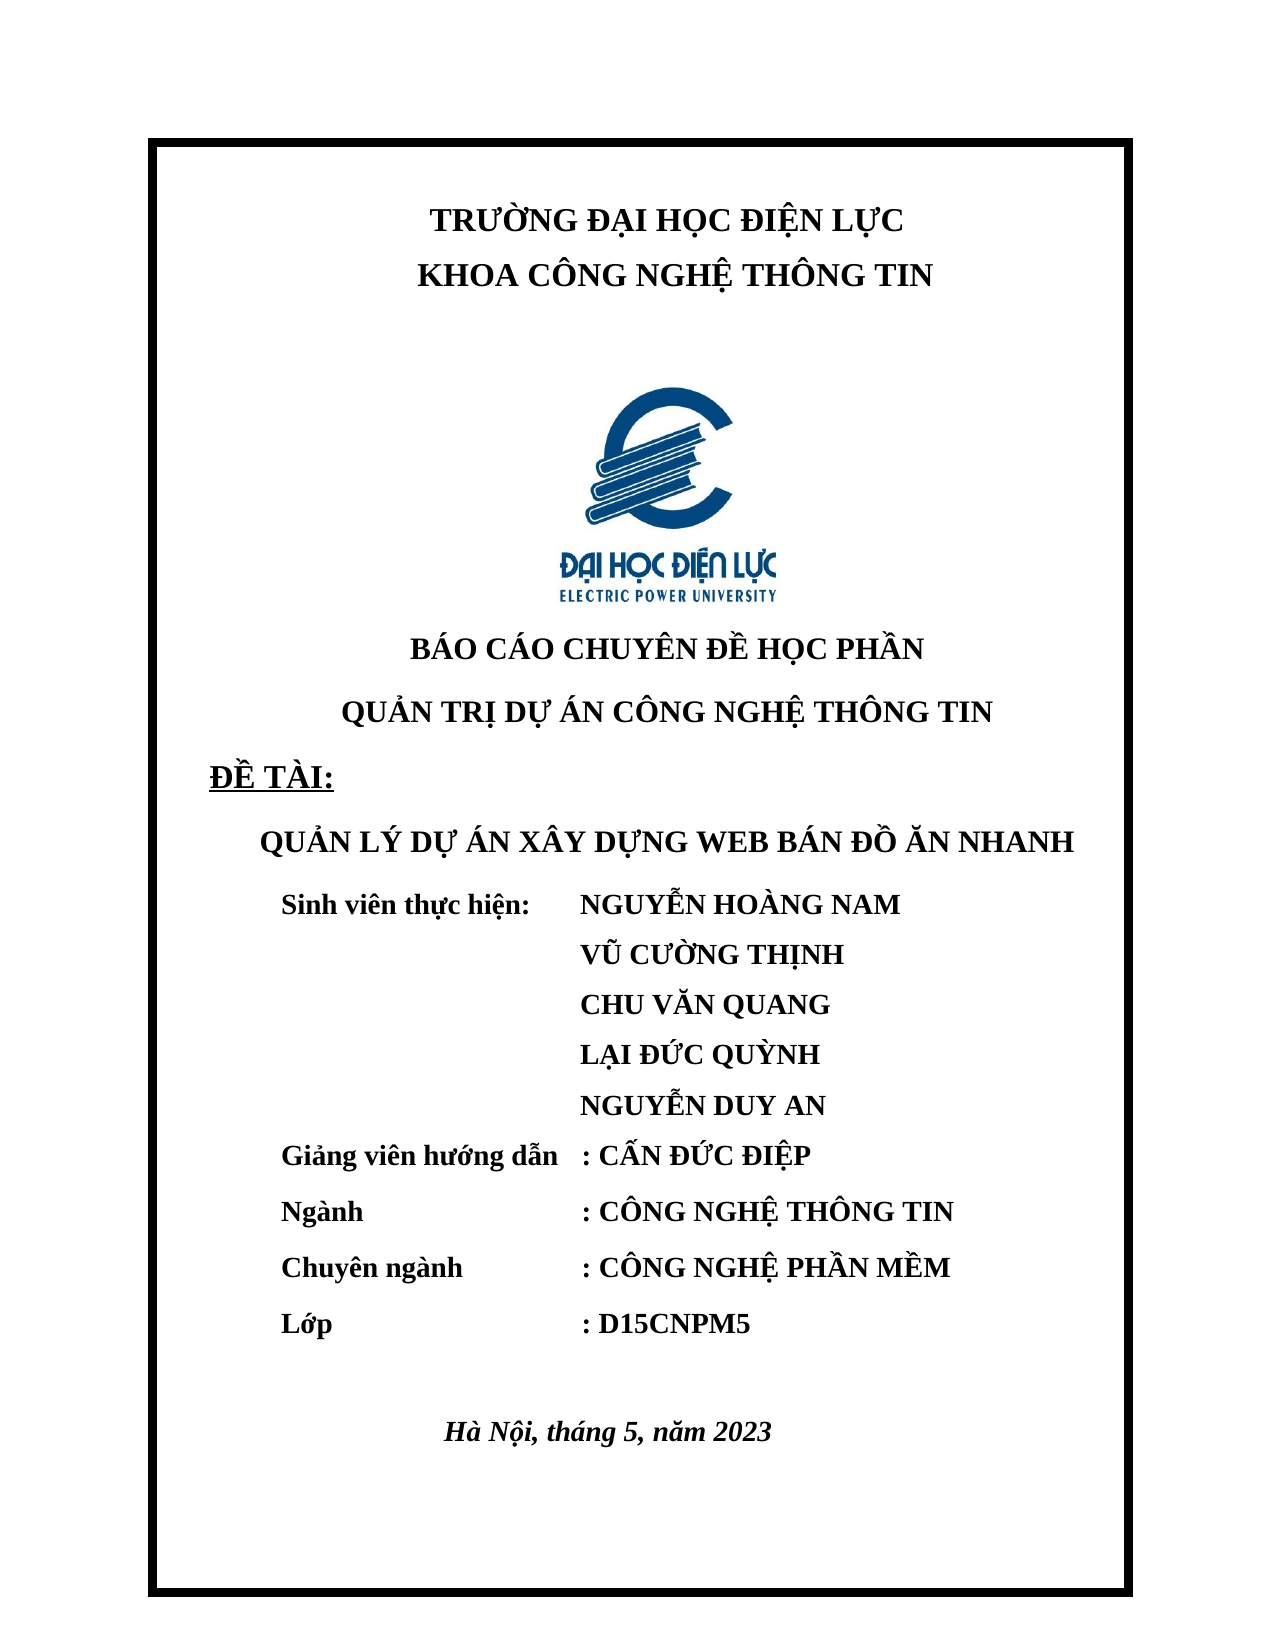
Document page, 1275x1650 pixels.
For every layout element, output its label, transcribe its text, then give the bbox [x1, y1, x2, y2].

table_cell Chuyên ngành [279, 1250, 580, 1306]
text KHOA CÔNG NGHỆ THÔNG TIN [150, 255, 1125, 293]
table_cell Lớp [279, 1306, 580, 1362]
table_header Sinh viên thực hiện: [279, 887, 580, 1138]
text QUẢN TRỊ DỰ ÁN CÔNG NGHỆ THÔNG TIN [150, 694, 1125, 729]
text TRƯỜNG ĐẠI HỌC ĐIỆN LỰC [150, 200, 1125, 238]
table_cell : CÔNG NGHỆ THÔNG TIN [580, 1194, 996, 1250]
text BÁO CÁO CHUYÊN ĐỀ HỌC PHẦN [150, 630, 1125, 666]
text ĐỀ TÀI: [150, 757, 1125, 795]
table_cell : CÔNG NGHỆ PHẦN MỀM [580, 1250, 996, 1306]
table_cell : D15CNPM5 [580, 1306, 996, 1362]
table_cell Giảng viên hướng dẫn [279, 1138, 580, 1194]
table_cell Ngành [279, 1194, 580, 1250]
table_header NGUYỄN HOÀNG NAM VŨ CƯỜNG THỊNH CHU VĂN QUANG LẠI ĐỨC QUỲNH NGUYỄN DUY AN [580, 887, 989, 1138]
text QUẢN LÝ DỰ ÁN XÂY DỰNG WEB BÁN ĐỒ ĂN NHANH [150, 823, 1125, 859]
text Hà Nội, tháng 5, năm 2023 [150, 1414, 1125, 1448]
picture [547, 365, 787, 614]
table_cell : CẤN ĐỨC ĐIỆP [580, 1138, 996, 1194]
